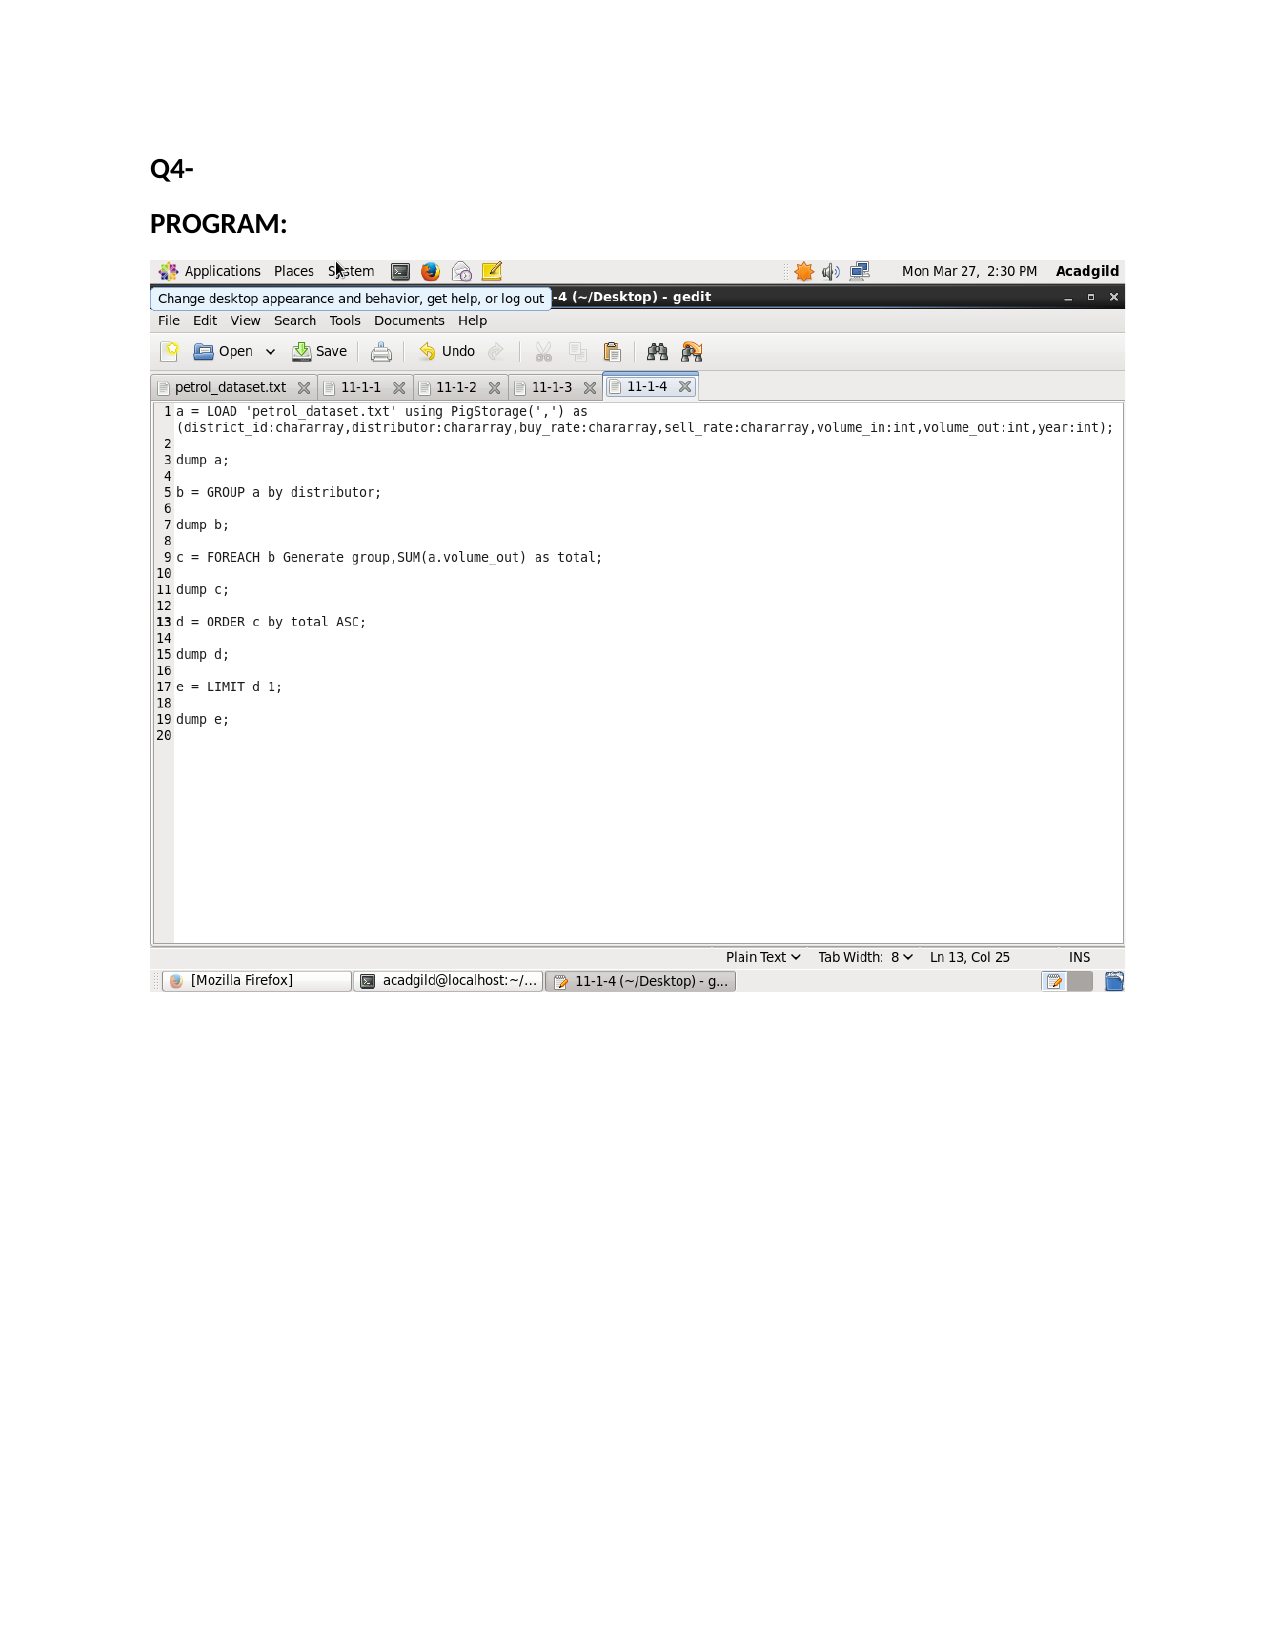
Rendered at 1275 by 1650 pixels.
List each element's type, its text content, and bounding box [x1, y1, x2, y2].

text PROGRAM: [150, 205, 1125, 241]
text Q4- [150, 150, 1125, 186]
picture [150, 260, 1125, 992]
